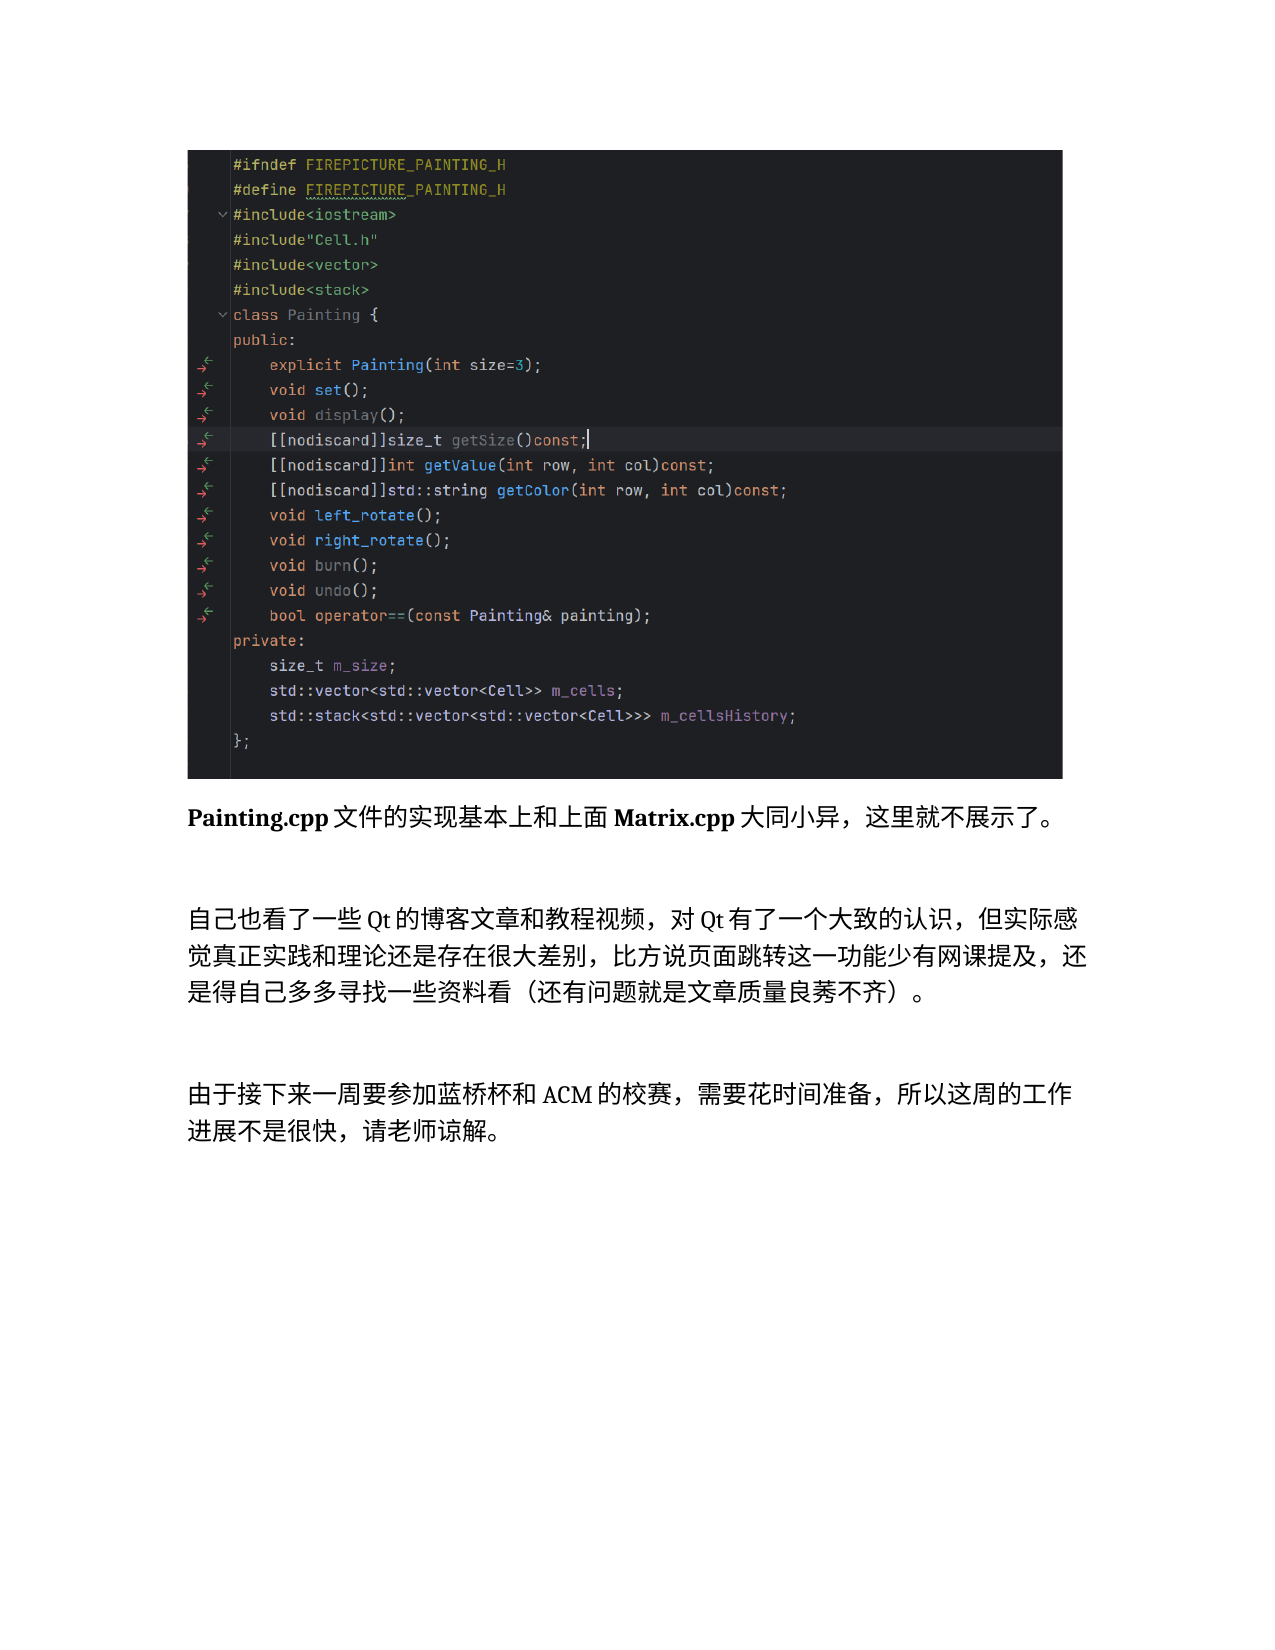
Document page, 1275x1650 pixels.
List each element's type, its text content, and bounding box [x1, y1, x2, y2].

text 自己也看了一些Qt的博客文章和教程视频，对Qt有了一个大致的认识，但实际感觉真正实践和理论还是存在很大差别，比方说页面跳转这一功能少有网课提及，还是得自己多多寻找一些资料看（还有问题就是文章质量良莠不齐）。 [187, 900, 1087, 1009]
text Painting.cpp文件的实现基本上和上面Matrix.cpp大同小异，这里就不展示了。 [187, 797, 1087, 834]
picture [187, 150, 1063, 779]
text 由于接下来一周要参加蓝桥杯和ACM的校赛，需要花时间准备，所以这周的工作进展不是很快，请老师谅解。 [187, 1075, 1087, 1147]
